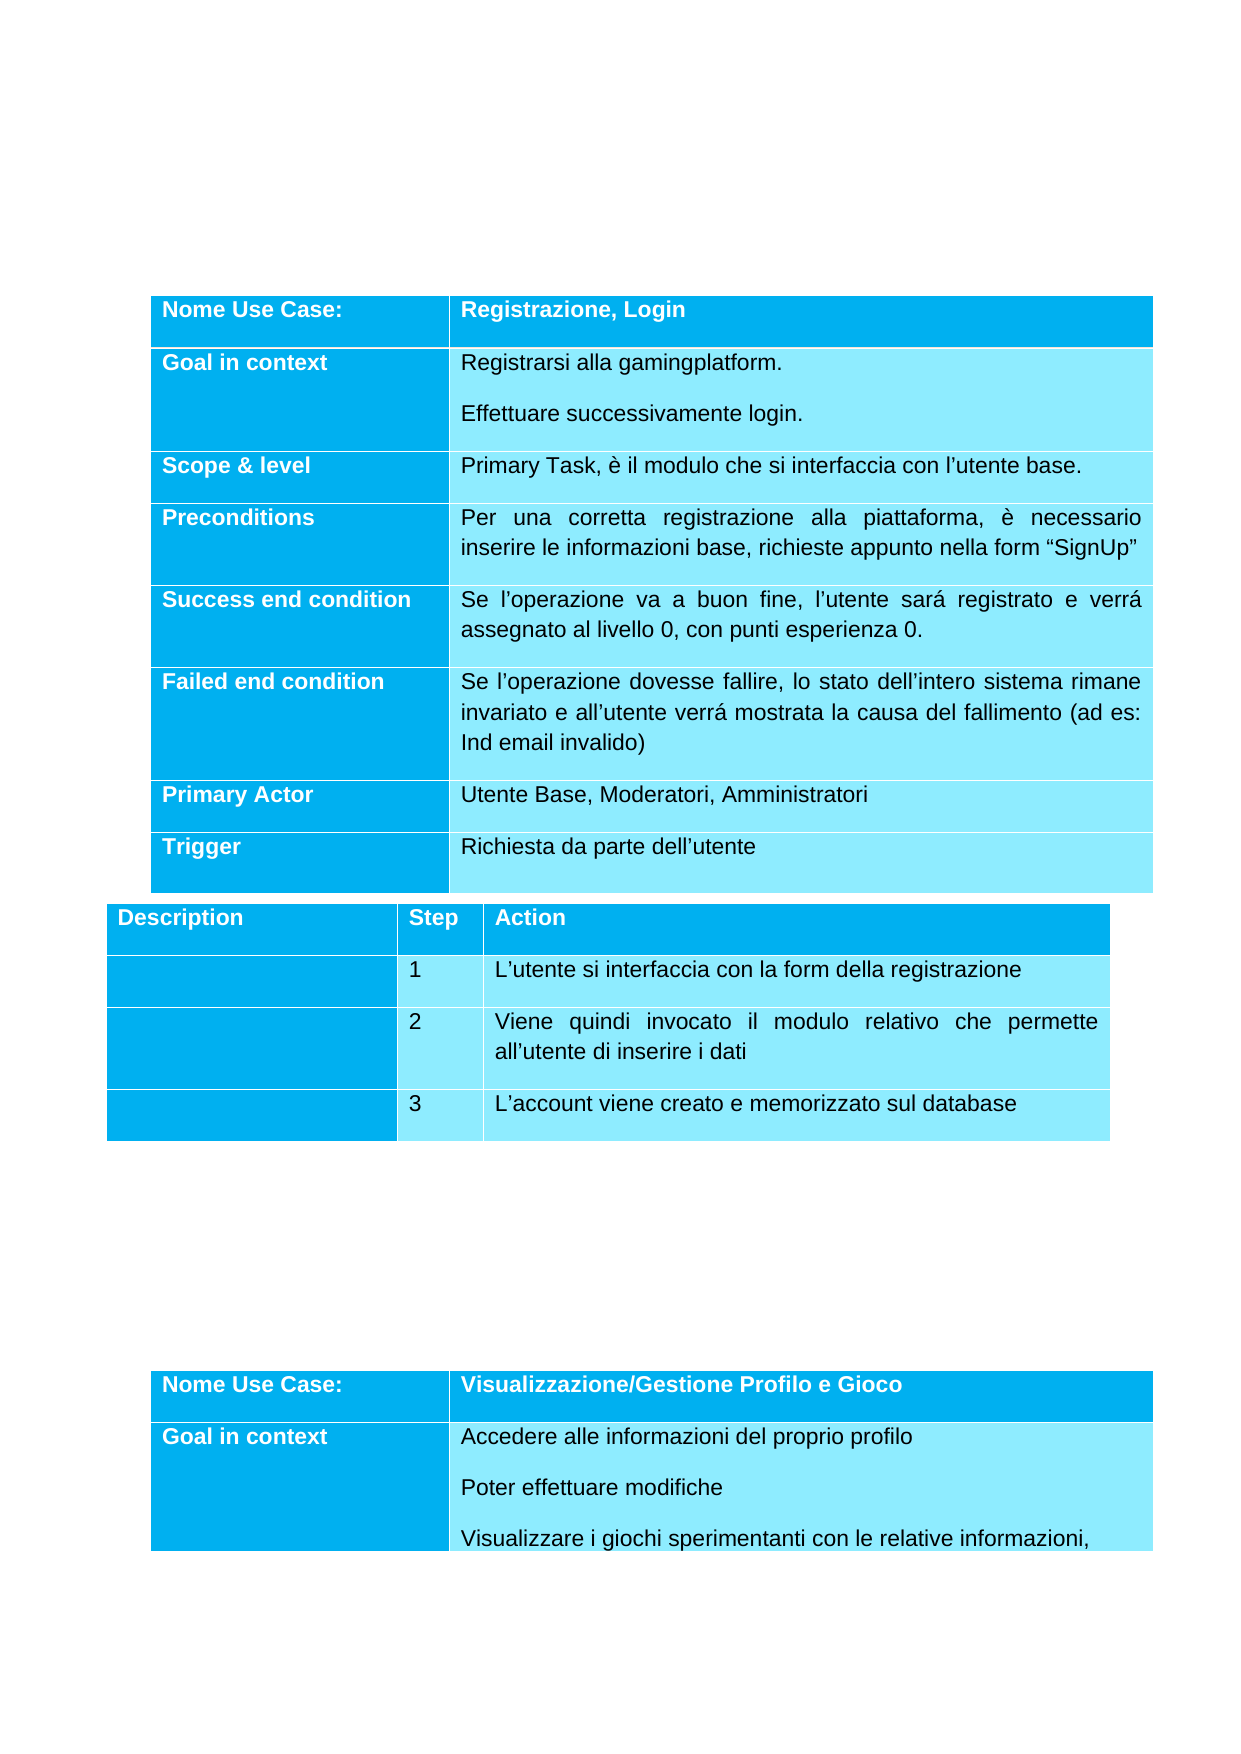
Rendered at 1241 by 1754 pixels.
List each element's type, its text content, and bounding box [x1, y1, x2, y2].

table_header Nome Use Case: [151, 1371, 449, 1422]
table_cell Viene quindi invocato il modulo relativo che permette all’utente di inserire i dati [484, 1008, 1110, 1089]
table_cell Se l’operazione va a buon fine, l’utente sará registrato e verrá assegnato al livello 0, con punti esperienza 0. [450, 586, 1153, 667]
table_cell Trigger [151, 833, 449, 893]
table_header Step [398, 904, 483, 955]
table_cell [107, 1008, 397, 1089]
table_cell Richiesta da parte dell’utente [450, 833, 1153, 893]
table_cell Scope & level [151, 452, 449, 503]
table_cell [107, 956, 397, 1007]
table_cell Per una corretta registrazione alla piattaforma, è necessario inserire le informazioni base, richieste appunto nella form “SignUp” [450, 504, 1153, 585]
table_cell 2 [398, 1008, 483, 1089]
table_cell L’utente si interfaccia con la form della registrazione [484, 956, 1110, 1007]
table_cell Primary Actor [151, 781, 449, 832]
table_cell Goal in context [151, 1423, 449, 1551]
table_cell 3 [398, 1090, 483, 1141]
table_cell Primary Task, è il modulo che si interfaccia con l’utente base. [450, 452, 1153, 503]
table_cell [450, 1423, 1153, 1551]
table_header Registrazione, Login [450, 296, 1153, 347]
table_cell Goal in context [151, 349, 449, 451]
table_cell [107, 1090, 397, 1141]
table_cell Registrarsi alla gamingplatform. Effettuare successivamente login. [450, 349, 1153, 451]
table_cell 1 [398, 956, 483, 1007]
table_cell L’account viene creato e memorizzato sul database [484, 1090, 1110, 1141]
table_cell Preconditions [151, 504, 449, 585]
table_cell Failed end condition [151, 668, 449, 780]
table_cell Success end condition [151, 586, 449, 667]
table_cell Se l’operazione dovesse fallire, lo stato dell’intero sistema rimane invariato e all’utente verrá mostrata la causa del fallimento (ad es: Ind email invalido) [450, 668, 1153, 780]
table_header Nome Use Case: [151, 296, 449, 347]
table_header Visualizzazione/Gestione Profilo e Gioco [450, 1371, 1153, 1422]
table_header Description [107, 904, 397, 955]
table_header Action [484, 904, 1110, 955]
table_cell Utente Base, Moderatori, Amministratori [450, 781, 1153, 832]
